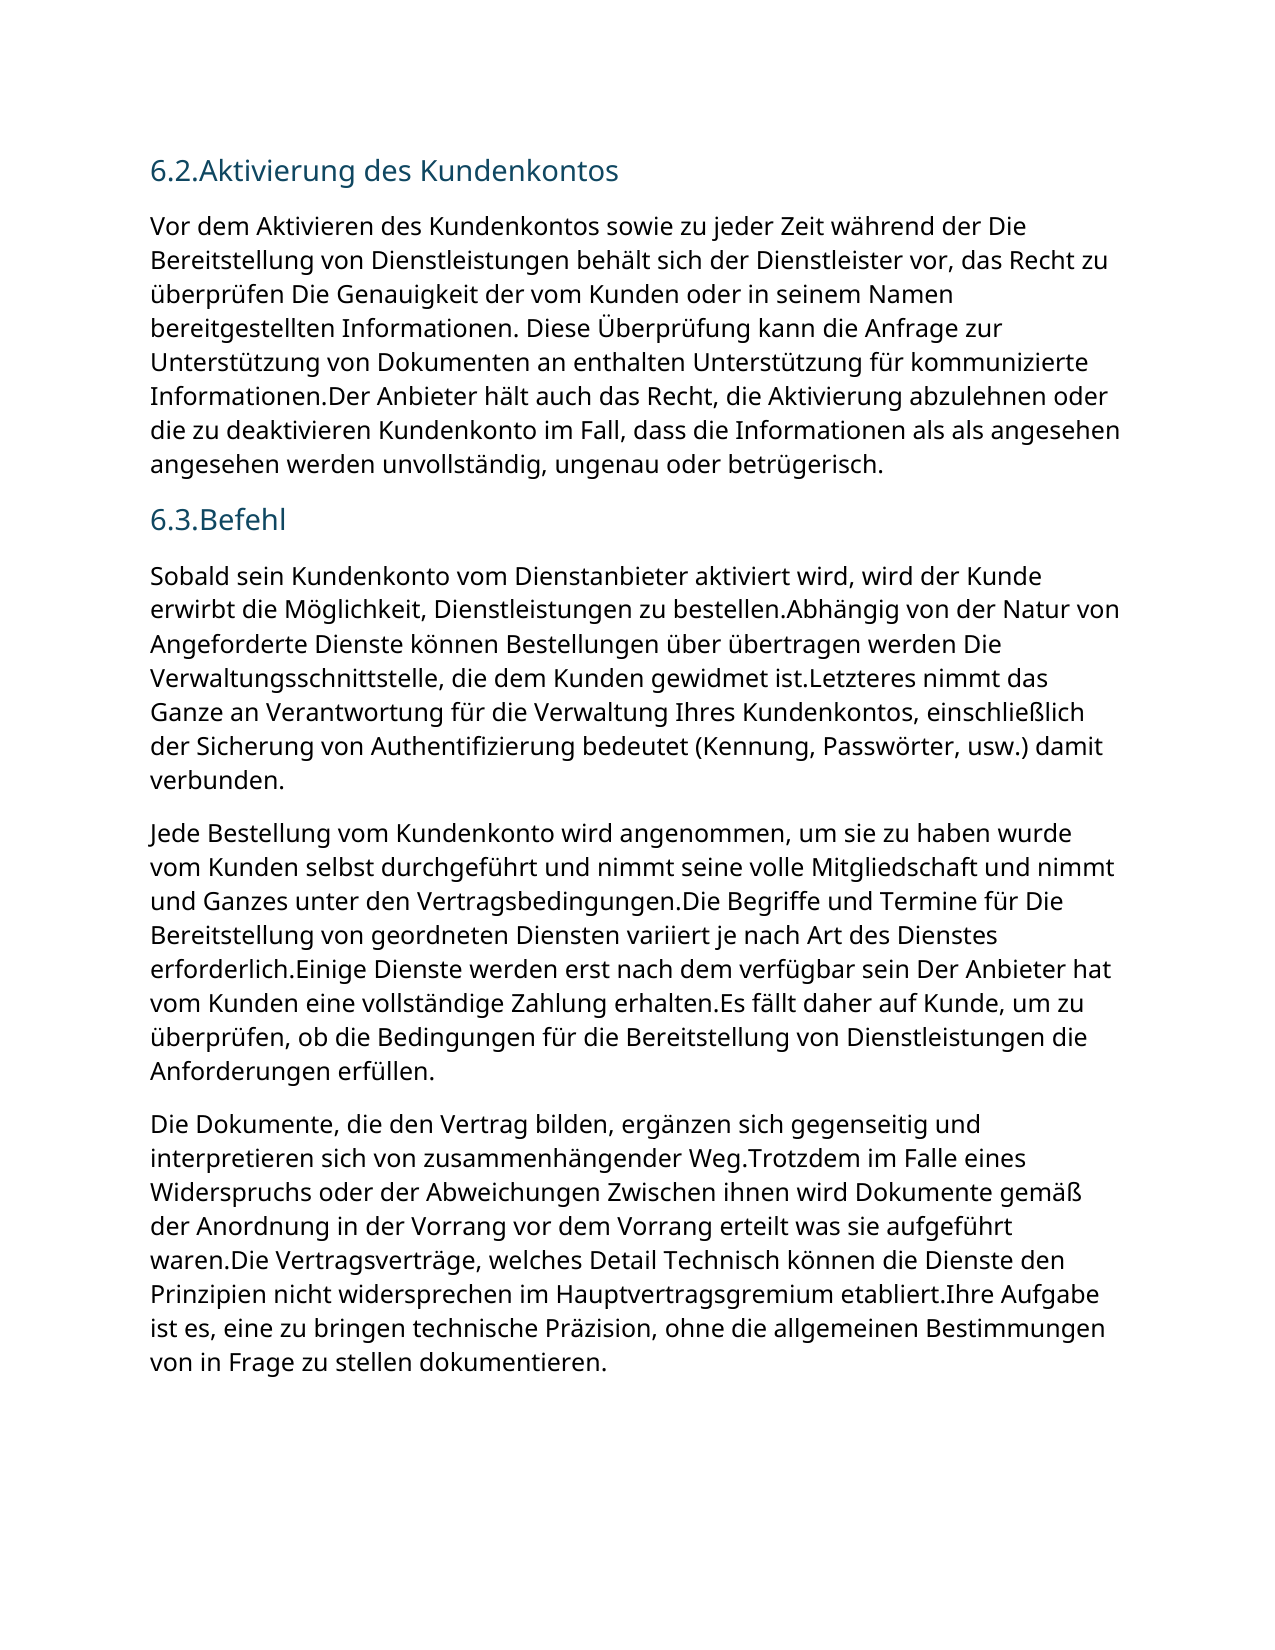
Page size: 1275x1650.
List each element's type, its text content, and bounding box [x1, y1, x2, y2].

text Vor dem Aktivieren des Kundenkontos sowie zu jeder Zeit während der Die Bereitstellung von Dienstleistungen behält sich der Dienstleister vor, das Recht zu überprüfen Die Genauigkeit der vom Kunden oder in seinem Namen bereitgestellten Informationen. Diese Überprüfung kann die Anfrage zur Unterstützung von Dokumenten an enthalten Unterstützung für kommunizierte Informationen.Der Anbieter hält auch das Recht, die Aktivierung abzulehnen oder die zu deaktivieren Kundenkonto im Fall, dass die Informationen als als angesehen angesehen werden unvollständig, ungenau oder betrügerisch. [150, 208, 1125, 481]
text Sobald sein Kundenkonto vom Dienstanbieter aktiviert wird, wird der Kunde erwirbt die Möglichkeit, Dienstleistungen zu bestellen.Abhängig von der Natur von Angeforderte Dienste können Bestellungen über übertragen werden Die Verwaltungsschnittstelle, die dem Kunden gewidmet ist.Letzteres nimmt das Ganze an Verantwortung für die Verwaltung Ihres Kundenkontos, einschließlich der Sicherung von Authentifizierung bedeutet (Kennung, Passwörter, usw.) damit verbunden. [150, 558, 1125, 797]
subtitle 6.3.Befehl [150, 500, 1125, 539]
subtitle 6.2.Aktivierung des Kundenkontos [150, 150, 1125, 190]
text Jede Bestellung vom Kundenkonto wird angenommen, um sie zu haben wurde vom Kunden selbst durchgeführt und nimmt seine volle Mitgliedschaft und nimmt und Ganzes unter den Vertragsbedingungen.Die Begriffe und Termine für Die Bereitstellung von geordneten Diensten variiert je nach Art des Dienstes erforderlich.Einige Dienste werden erst nach dem verfügbar sein Der Anbieter hat vom Kunden eine vollständige Zahlung erhalten.Es fällt daher auf Kunde, um zu überprüfen, ob die Bedingungen für die Bereitstellung von Dienstleistungen die Anforderungen erfüllen. [150, 815, 1125, 1088]
text Die Dokumente, die den Vertrag bilden, ergänzen sich gegenseitig und interpretieren sich von zusammenhängender Weg.Trotzdem im Falle eines Widerspruchs oder der Abweichungen Zwischen ihnen wird Dokumente gemäß der Anordnung in der Vorrang vor dem Vorrang erteilt was sie aufgeführt waren.Die Vertragsverträge, welches Detail Technisch können die Dienste den Prinzipien nicht widersprechen im Hauptvertragsgremium etabliert.Ihre Aufgabe ist es, eine zu bringen technische Präzision, ohne die allgemeinen Bestimmungen von in Frage zu stellen dokumentieren. [150, 1107, 1125, 1379]
